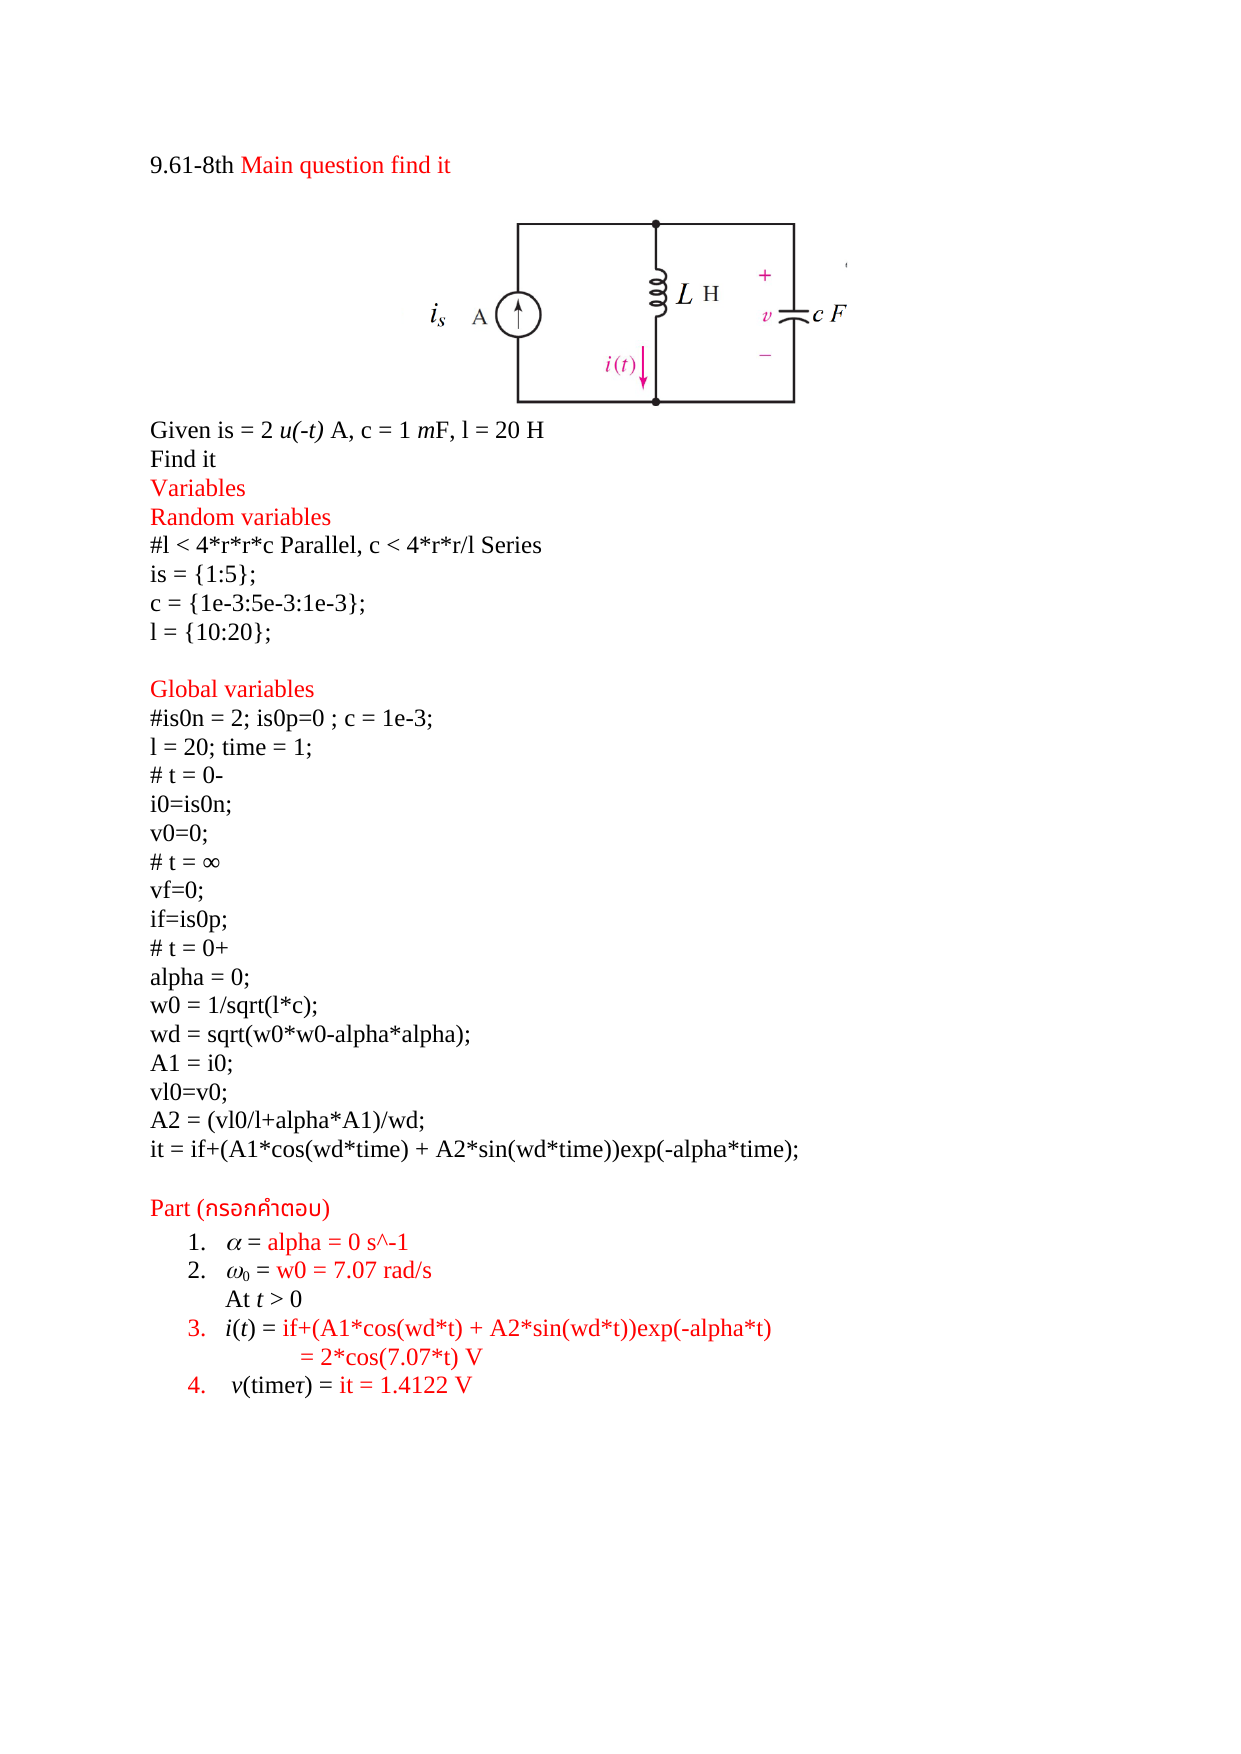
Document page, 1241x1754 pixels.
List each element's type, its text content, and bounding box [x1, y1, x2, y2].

text Part (กรอกคำตอบ) [150, 1192, 1090, 1227]
text #l < 4*r*r*c Parallel, c < 4*r*r/l Series [150, 531, 1090, 559]
text # t = 0+ [150, 933, 1090, 962]
text Given is = 2 u(-t) A, c = 1 mF, l = 20 H [150, 416, 1090, 444]
text Variables [150, 473, 1090, 502]
text l = {10:20}; [150, 617, 1090, 646]
list = alpha = 0 s^-1 [187, 1227, 1090, 1255]
list i(t) = if+(A1*cos(wd*t) + A2*sin(wd*t))exp(-alpha*t) [187, 1313, 1090, 1342]
text l = 20; time = 1; [150, 732, 1090, 761]
text i0=is0n; [150, 789, 1090, 818]
text A1 = i0; [150, 1048, 1090, 1077]
text v0=0; [150, 818, 1090, 847]
text alpha = 0; [150, 962, 1090, 991]
list At t > 0 [225, 1284, 1090, 1313]
text vl0=v0; [150, 1077, 1090, 1106]
list 0 = w0 = 7.07 rad/s [187, 1255, 1090, 1284]
text it = if+(A1*cos(wd*time) + A2*sin(wd*time))exp(-alpha*time); [150, 1134, 1090, 1163]
text wd = sqrt(w0*w0-alpha*alpha); [150, 1019, 1090, 1048]
text vf=0; [150, 876, 1090, 904]
text Random variables [150, 502, 1090, 531]
text is = {1:5}; [150, 559, 1090, 588]
text # t = 0- [150, 761, 1090, 789]
text A2 = (vl0/l+alpha*A1)/wd; [150, 1106, 1090, 1134]
text Find it [150, 444, 1090, 473]
text 9.61-8th Main question find it [150, 150, 1090, 179]
text #is0n = 2; is0p=0 ; c = 1e-3; [150, 703, 1090, 732]
text # t = ∞ [150, 847, 1090, 876]
text Global variables [150, 674, 1090, 703]
text = 2*cos(7.07*t) V [225, 1342, 1090, 1370]
text if=is0p; [150, 904, 1090, 933]
picture [393, 178, 848, 416]
text w0 = 1/sqrt(l*c); [150, 991, 1090, 1019]
list v(timeτ) = it = 1.4122 V [187, 1370, 1090, 1399]
text c = {1e-3:5e-3:1e-3}; [150, 588, 1090, 617]
